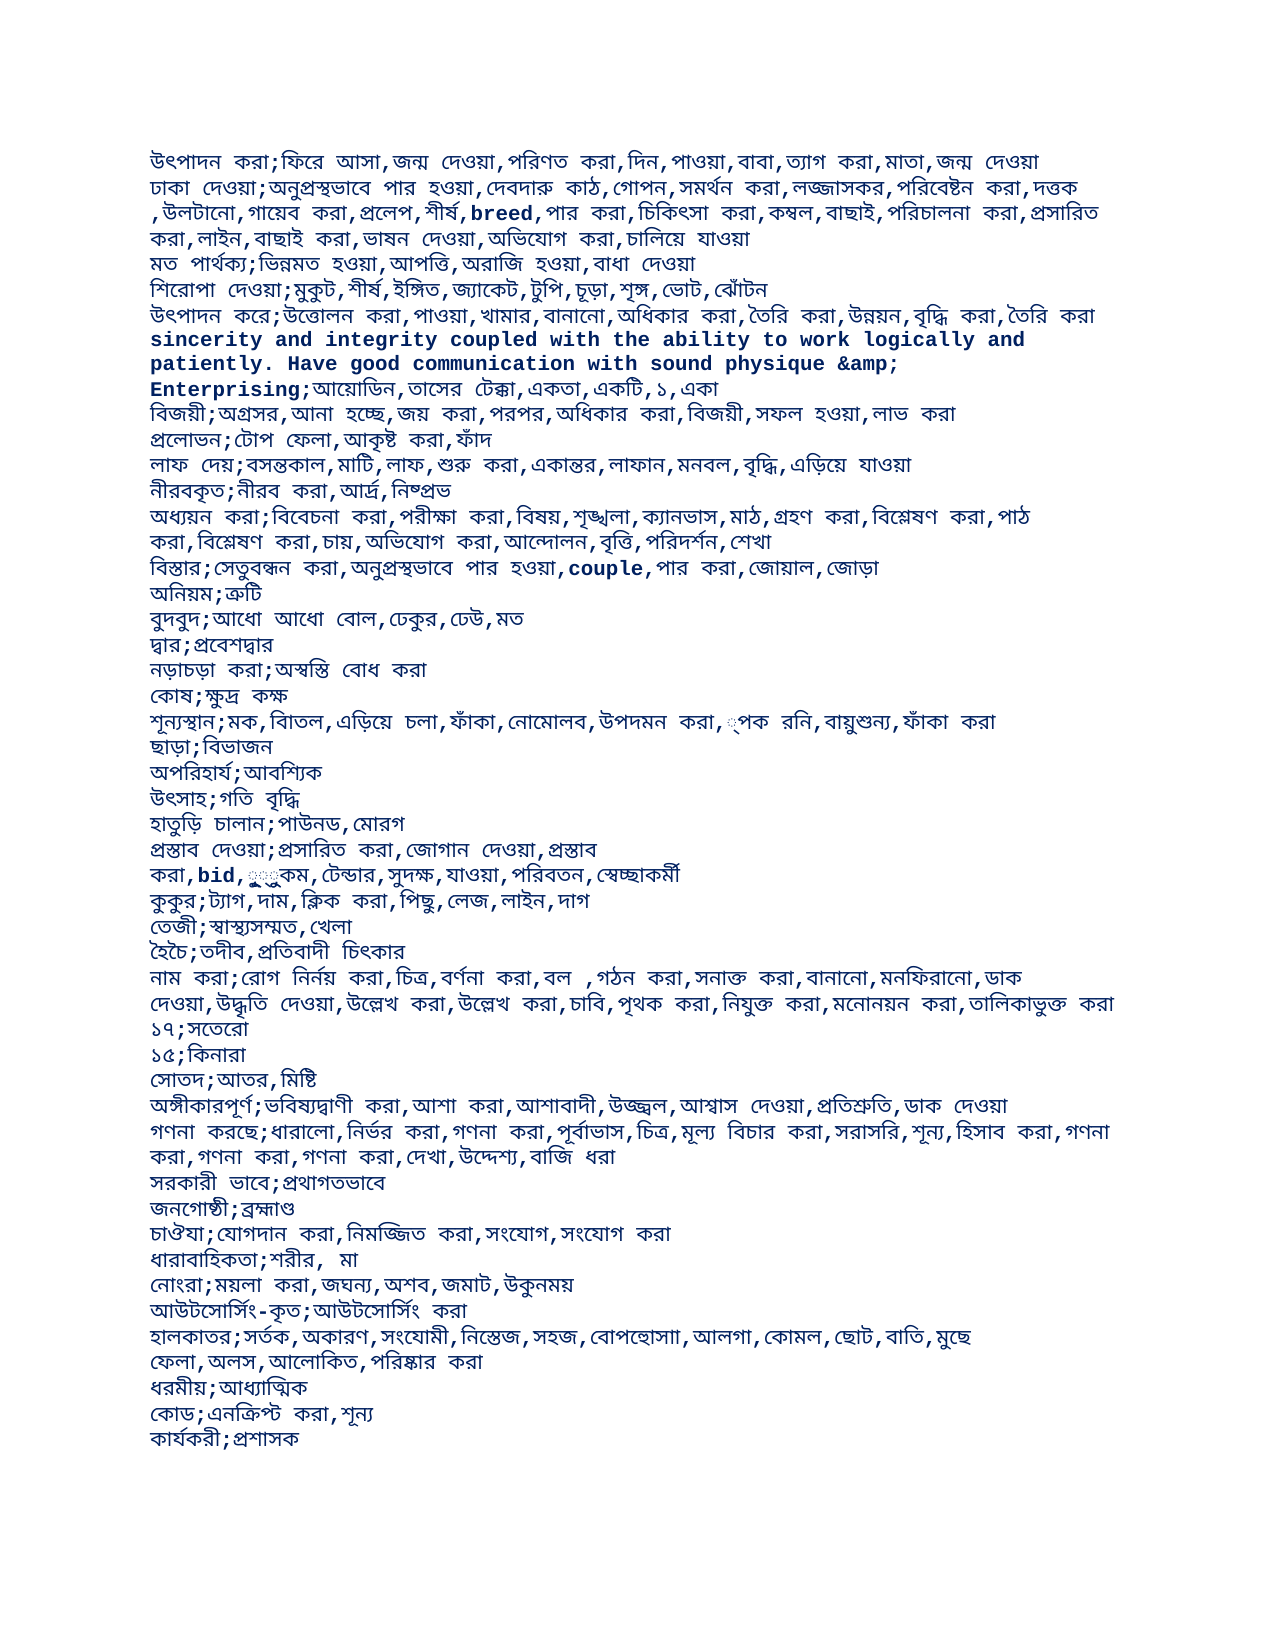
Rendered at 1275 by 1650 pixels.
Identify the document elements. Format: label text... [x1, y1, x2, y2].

text বিস্তার;সেতুবন্ধন করা,অনুপ্রস্থভাবে পার হওয়া,couple,পার করা,জোয়াল,জোড়া [150, 556, 1125, 582]
text sincerity and integrity coupled with the ability to work logically and patiently. Have good communication with sound physique &amp; Enterprising;আয়োডিন,তাসের টেক্কা,একতা,একটি,১,একা [150, 329, 1125, 402]
text ১৭;সতেরো [150, 1017, 1125, 1043]
text মত পার্থক্য;ভিন্নমত হওয়া,আপত্তি,অরাজি হওয়া,বাধা দেওয়া [150, 252, 1125, 278]
text নীরবকৃত;নীরব করা,আর্দ্র,নিষ্প্রভ [150, 479, 1125, 505]
text কোড;এনক্রিপ্ট করা,শূন্য [150, 1402, 1125, 1427]
text ধরমীয়;আধ্যাত্মিক [150, 1376, 1125, 1402]
text অপরিহার্য;আবশ্যিক [150, 761, 1125, 787]
text লাফ দেয়;বসন্তকাল,মাটি,লাফ,শুরু করা,একান্তর,লাফান,মনবল,বৃদ্ধি,এড়িয়ে যাওয়া [150, 453, 1125, 479]
text অধ্যয়ন করা;বিবেচনা করা,পরীক্ষা করা,বিষয়,শৃঙ্খলা,ক্যানভাস,মাঠ,গ্রহণ করা,বিশ্লেষণ করা,পাঠ করা,বিশ্লেষণ করা,চায়,অভিযোগ করা,আন্দোলন,বৃত্তি,পরিদর্শন,শেখা [150, 505, 1125, 556]
text শূন্যস্থান;মক,বািতল,এড়িয়ে চলা,ফাঁকা,নোমোলব,‌উপদমন করা,্পক রনি,বায়ুশুন্য,ফাঁকা করা [150, 710, 1125, 735]
text বিজয়ী;অগ্রসর,আনা হচ্ছে,জয় করা,পরপর,অধিকার করা,বিজয়ী,সফল হওয়া,লাভ করা [150, 402, 1125, 428]
text জনগোষ্ঠী;ব্রহ্মাণ্ড [150, 1197, 1125, 1222]
text উৎ‍পাদন করে;উত্তোলন করা,পাওয়া,খামার,বানানো,অধিকার করা,তৈরি করা,উন্নয়ন,বৃদ্ধি করা,তৈরি করা [150, 304, 1125, 329]
text ১৫;কিনারা [150, 1043, 1125, 1068]
text দ্বার;প্রবেশদ্বার [150, 633, 1125, 658]
text কোষ;ক্ষুদ্র কক্ষ [150, 684, 1125, 710]
text কার্যকরী;প্রশাসক [150, 1427, 1125, 1453]
text নড়াচড়া করা;অস্বস্তি বোধ করা [150, 658, 1125, 684]
text শিরোপা দেওয়া;মুকুট,শীর্ষ,ইঙ্গিত,জ্যাকেট,টুপি,চূড়া,শৃঙ্গ,ভোট,ঝোঁটন [150, 278, 1125, 304]
text উৎসাহ;গতি বৃদ্ধি [150, 787, 1125, 812]
text আউটসোর্সিং-কৃত;আউটসোর্সিং করা [150, 1299, 1125, 1325]
text ঢাকা দেওয়া;অনুপ্রস্থভাবে পার হওয়া,দেবদারু কাঠ,গোপন,সমর্থন করা,লজ্জাসকর,পরিবেষ্টন করা,দত্তক ,উলটানো,গায়েব করা,প্রলেপ,শীর্ষ,breed,পার করা,চিকিৎসা করা,কম্বল,বাছাই,পরিচালনা করা,প্রসারিত করা,লাইন,বাছাই করা,ভাষন দেওয়া,অভিযোগ করা,চালিয়ে যাওয়া [150, 176, 1125, 252]
text নোংরা;ময়লা করা,জঘন্য,অশব,জমাট,উকুনময় [150, 1273, 1125, 1299]
text তেজী;স্বাস্থ্যসম্মত,খেলা [150, 915, 1125, 940]
text প্রলোভন;টোপ ফেলা,আকৃষ্ট করা,ফাঁদ [150, 428, 1125, 453]
text গণনা করছে;ধারালো,নির্ভর করা,গণনা করা,পূর্বাভাস,চিত্র,মূল্য বিচার করা,সরাসরি,শূন্য,হিসাব করা,গণনা করা,গণনা করা,গণনা করা,দেখা,উদ্দেশ্য,বাজি ধরা [150, 1120, 1125, 1171]
text বুদবুদ;আধো আধো বোল,ঢেকুর,ঢেউ,মত [150, 607, 1125, 633]
text উৎ‍পাদন করা;ফিরে আসা,জন্ম দেওয়া,পরিণত করা,দিন,পাওয়া,বাবা,ত্যাগ করা,মাতা,জন্ম দেওয়া [150, 150, 1125, 176]
text সোতদ;আতর,মিষ্টি [150, 1068, 1125, 1094]
text প্রস্তাব দেওয়া;প্রসারিত করা,জোগান দেওয়া,প্রস্তাব করা,bid,ুূূ্্ুুকম,টেন্ডার,সুদক্ষ,যাওয়া,পরিবতন,স্বেচ্ছাকর্মী [150, 838, 1125, 889]
text চাঔযা;যোগদান করা,নিমজ্জিত করা,সংযোগ,সংযোগ করা [150, 1222, 1125, 1248]
text হৈচৈ;তদীব,প্রতিবাদী চিৎকার [150, 940, 1125, 966]
text হালকাতর;সর্তক,অকারণ,সংযোমী,নিস্তেজ,সহজ,বোপহুোসাা,আলগা,কোমল,ছোট,বাতি,মুছে ফেলা,অলস,আলোকিত,পরিষ্কার করা [150, 1325, 1125, 1376]
text ছাড়া;বিভাজন [150, 735, 1125, 761]
text হাতুড়ি চালান;পাউনড,মোরগ [150, 812, 1125, 838]
text ধারাবাহিকতা;শরীর, মা [150, 1248, 1125, 1273]
text অনিয়ম;ত্রুটি [150, 582, 1125, 607]
text সরকারী ভাবে;প্রথাগতভাবে [150, 1171, 1125, 1197]
text নাম করা;রোগ নির্নয় করা,চিত্র,বর্ণনা করা,বল ,গঠন করা,সনাক্ত করা,বানানো,মনফিরানো,ডাক দেওয়া,উদ্ধৃতি দেওয়া,উল্লেখ করা,উল্লেখ করা,চাবি,পৃথক করা,নিযুক্ত করা,মনোনয়ন করা,তালিকাভুক্ত করা [150, 966, 1125, 1017]
text কুকুর;ট্যাগ,দাম,ক্লিক করা,পিছু,লেজ,লাইন,দাগ [150, 889, 1125, 915]
text অঙ্গীকারপূর্ণ;ভবিষ্যদ্বাণী করা,আশা করা,আশাবাদী,উজ্জ্বল,আশ্বাস দেওয়া,প্রতিশ্রুতি,ডাক দেওয়া [150, 1094, 1125, 1120]
